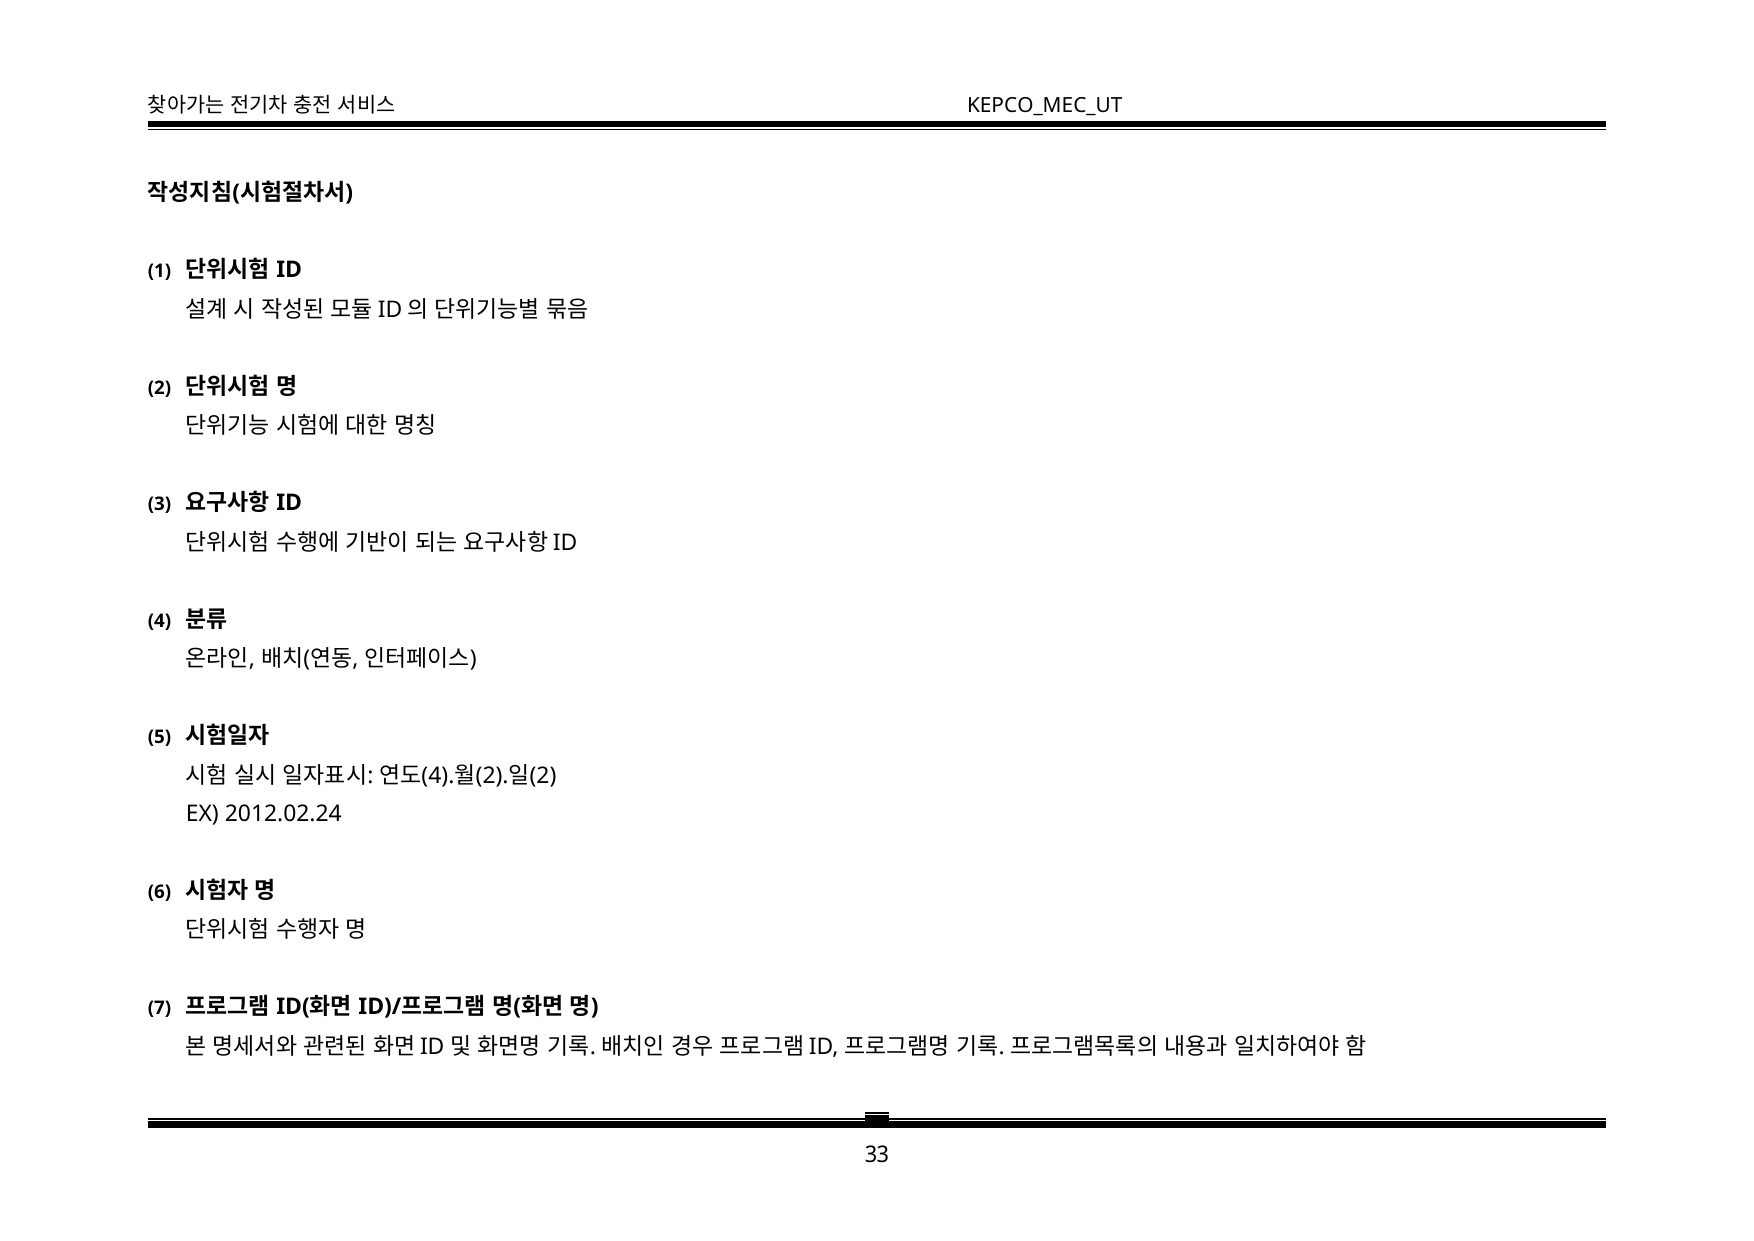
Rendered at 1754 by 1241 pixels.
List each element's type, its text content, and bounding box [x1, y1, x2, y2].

text 설계 시 작성된 모듈ID의 단위기능별 묶음 [185, 291, 1606, 324]
text 본 명세서와 관련된 화면ID 및 화면명 기록. 배치인 경우 프로그램ID, 프로그램명 기록. 프로그램목록의 내용과 일치하여야 함 [185, 1027, 1606, 1061]
list 프로그램 ID(화면 ID)/프로그램 명(화면 명) [148, 988, 1606, 1021]
text 단위시험 수행에 기반이 되는 요구사항ID [185, 524, 1606, 557]
list 시험일자 [148, 717, 1606, 751]
text EX) 2012.02.24 [186, 796, 1606, 828]
text 단위기능 시험에 대한 명칭 [185, 407, 1606, 440]
list 요구사항 ID [148, 484, 1606, 517]
text 온라인, 배치(연동, 인터페이스) [186, 640, 1606, 674]
text 단위시험 수행자 명 [185, 911, 1606, 944]
list 시험자 명 [148, 871, 1606, 905]
text 시험 실시 일자표시: 연도(4).월(2).일(2) [186, 757, 1606, 790]
list 단위시험 명 [148, 368, 1606, 401]
text 작성지침(시험절차서) [148, 174, 1606, 207]
list 분류 [148, 601, 1606, 634]
list 단위시험 ID [148, 251, 1606, 284]
